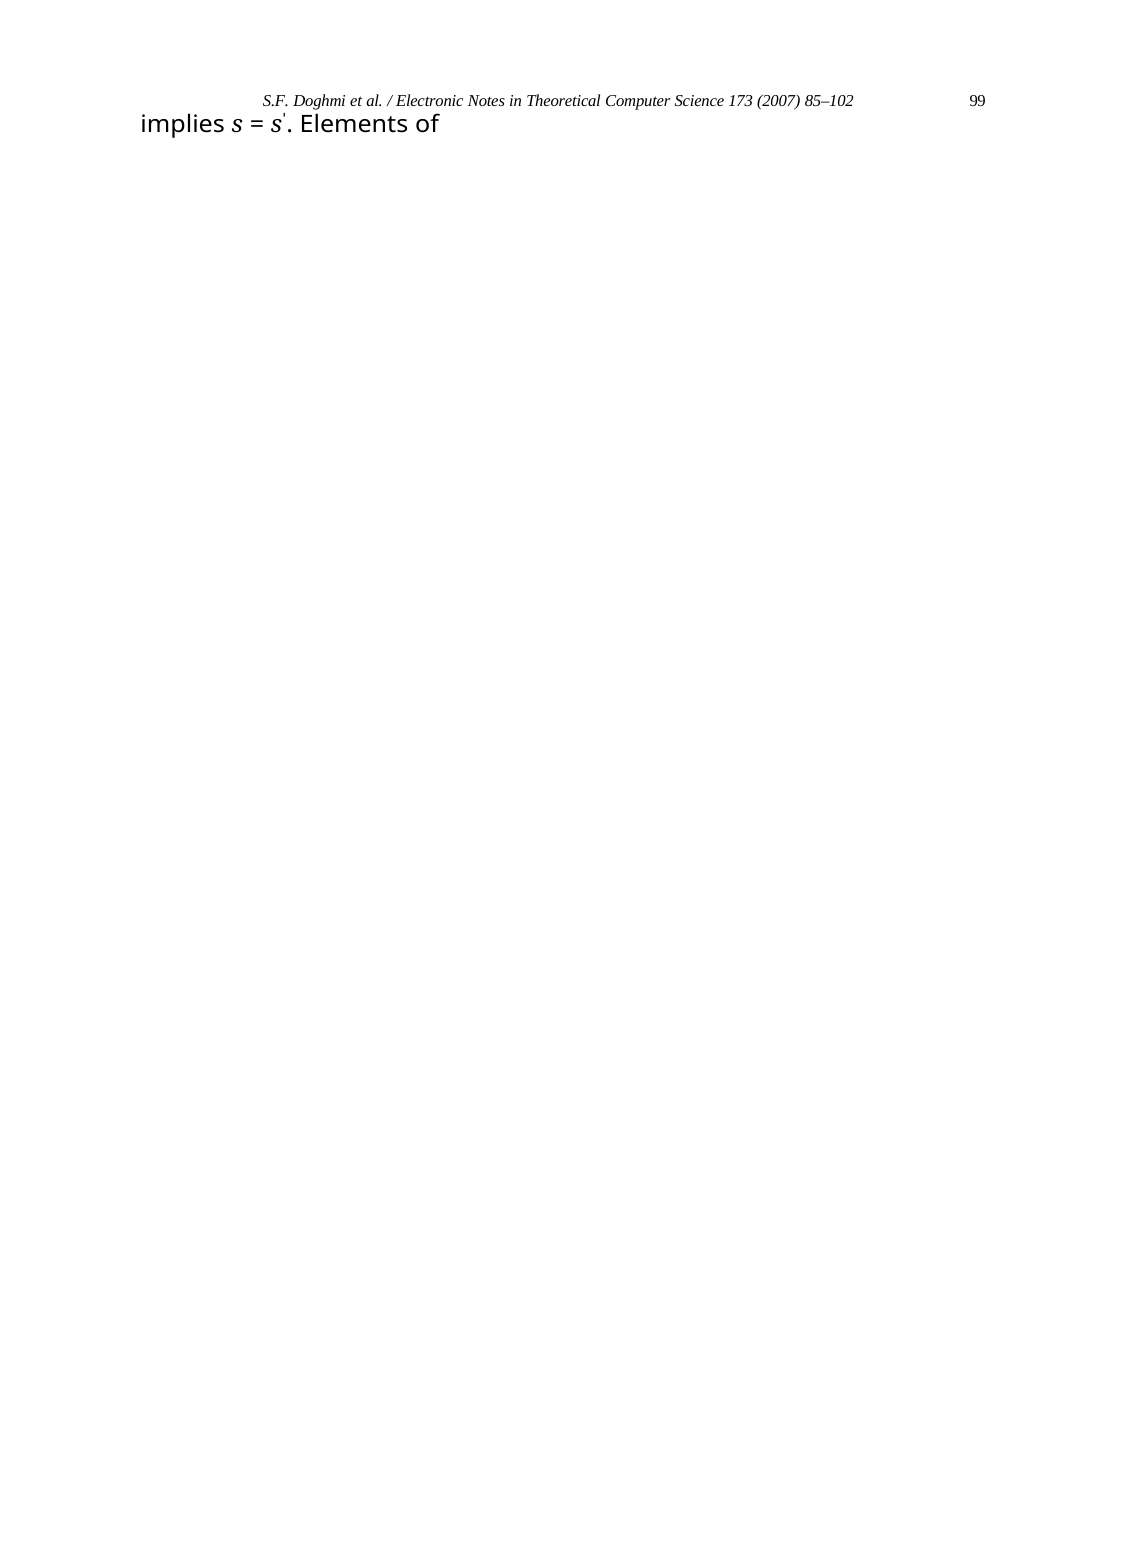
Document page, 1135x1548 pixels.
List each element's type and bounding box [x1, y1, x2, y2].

text [140, 110, 1009, 138]
